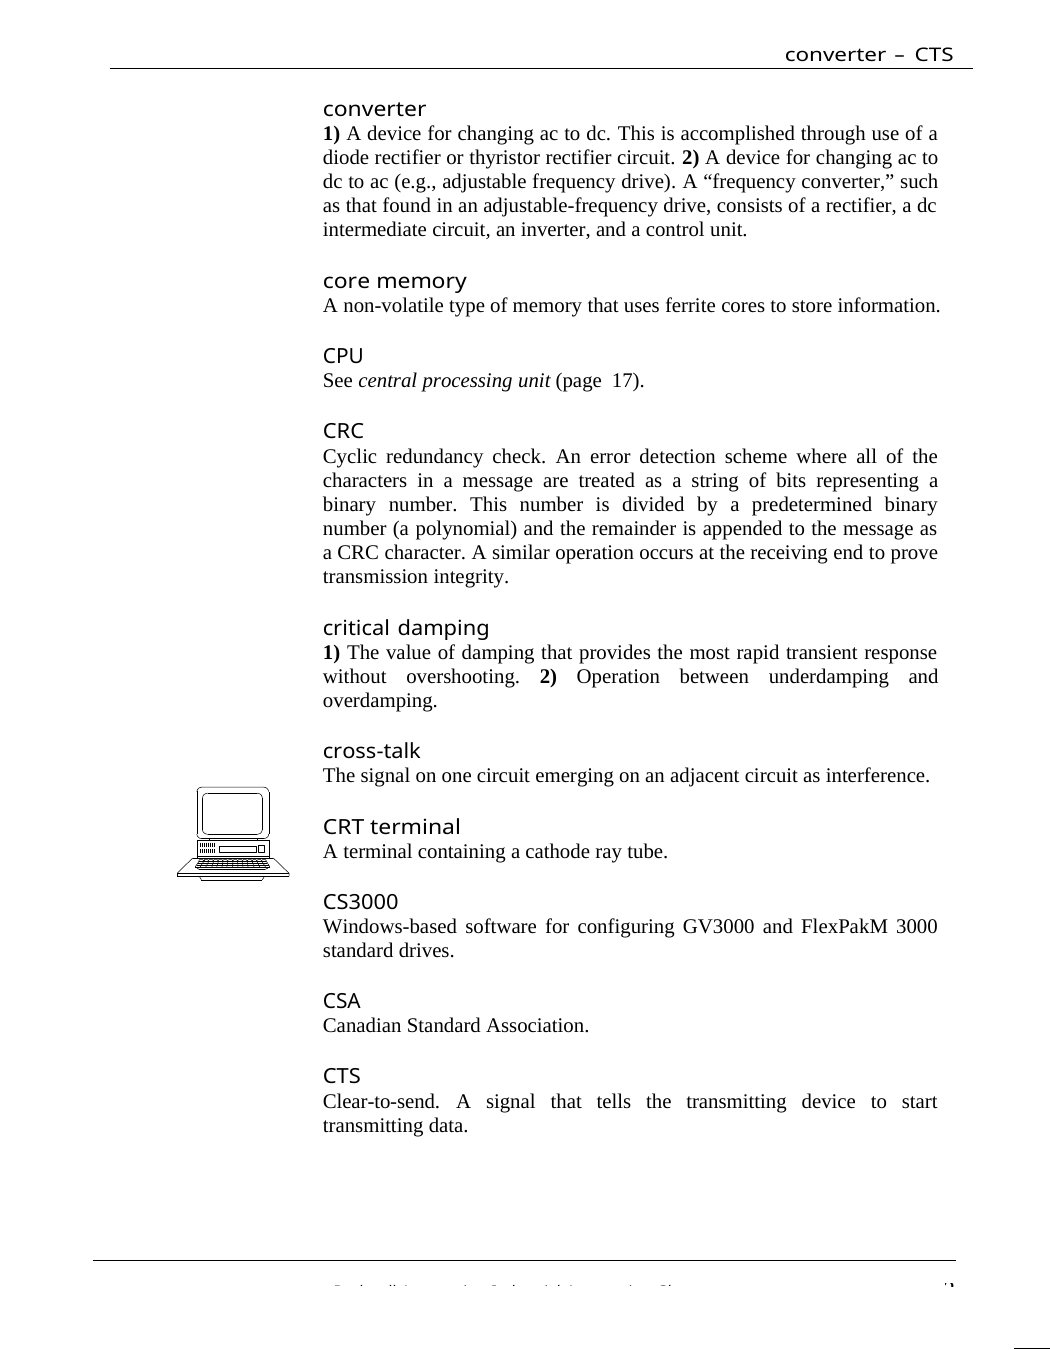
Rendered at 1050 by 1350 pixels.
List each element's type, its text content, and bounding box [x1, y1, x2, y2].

text Clear-to-send. A signal that tells the transmitting device to start transmitting data. [323, 1089, 938, 1137]
text converter - CTS [50, 41, 953, 67]
text CSA [323, 989, 969, 1014]
text 1) A device for changing ac to dc. This is accomplished through use of a diode rectifier or thyristor rectifier circuit. 2) A device for changing ac to dc to ac (e.g., adjustable frequency drive). A “frequency converter,” such as that found in an adjustable-frequency drive, consists of a rectifier, a dc intermediate circuit, an inverter, and a control unit. [323, 121, 938, 241]
text Cyclic redundancy check. An error detection scheme where all of the characters in a message are treated as a string of bits representing a binary number. This number is divided by a predetermined binary number (a polynomial) and the remainder is appended to the message as a CRC character. A similar operation occurs at the receiving end to prove transmission integrity. [323, 444, 938, 588]
text critical damping [323, 616, 969, 640]
text Windows-based software for configuring GV3000 and FlexPakM 3000 standard drives. [323, 914, 938, 962]
text CRC [323, 419, 969, 444]
text See central processing unit (page 17). [323, 368, 969, 392]
text CTS [323, 1064, 969, 1089]
text 1) The value of damping that provides the most rapid transient response without overshooting. 2) Operation between underdamping and overdamping. [323, 640, 938, 712]
text The signal on one circuit emerging on an adjacent circuit as interference. [323, 764, 969, 788]
text CPU [323, 344, 969, 368]
text CRT terminal [323, 814, 969, 839]
text converter [323, 97, 969, 121]
text cross-talk [323, 739, 969, 764]
text core memory [323, 269, 969, 293]
text A terminal containing a cathode ray tube. [323, 839, 969, 863]
text A non-volatile type of memory that uses ferrite cores to store information. [323, 293, 969, 317]
text Canadian Standard Association. [323, 1014, 969, 1037]
text CS3000 [323, 890, 969, 914]
